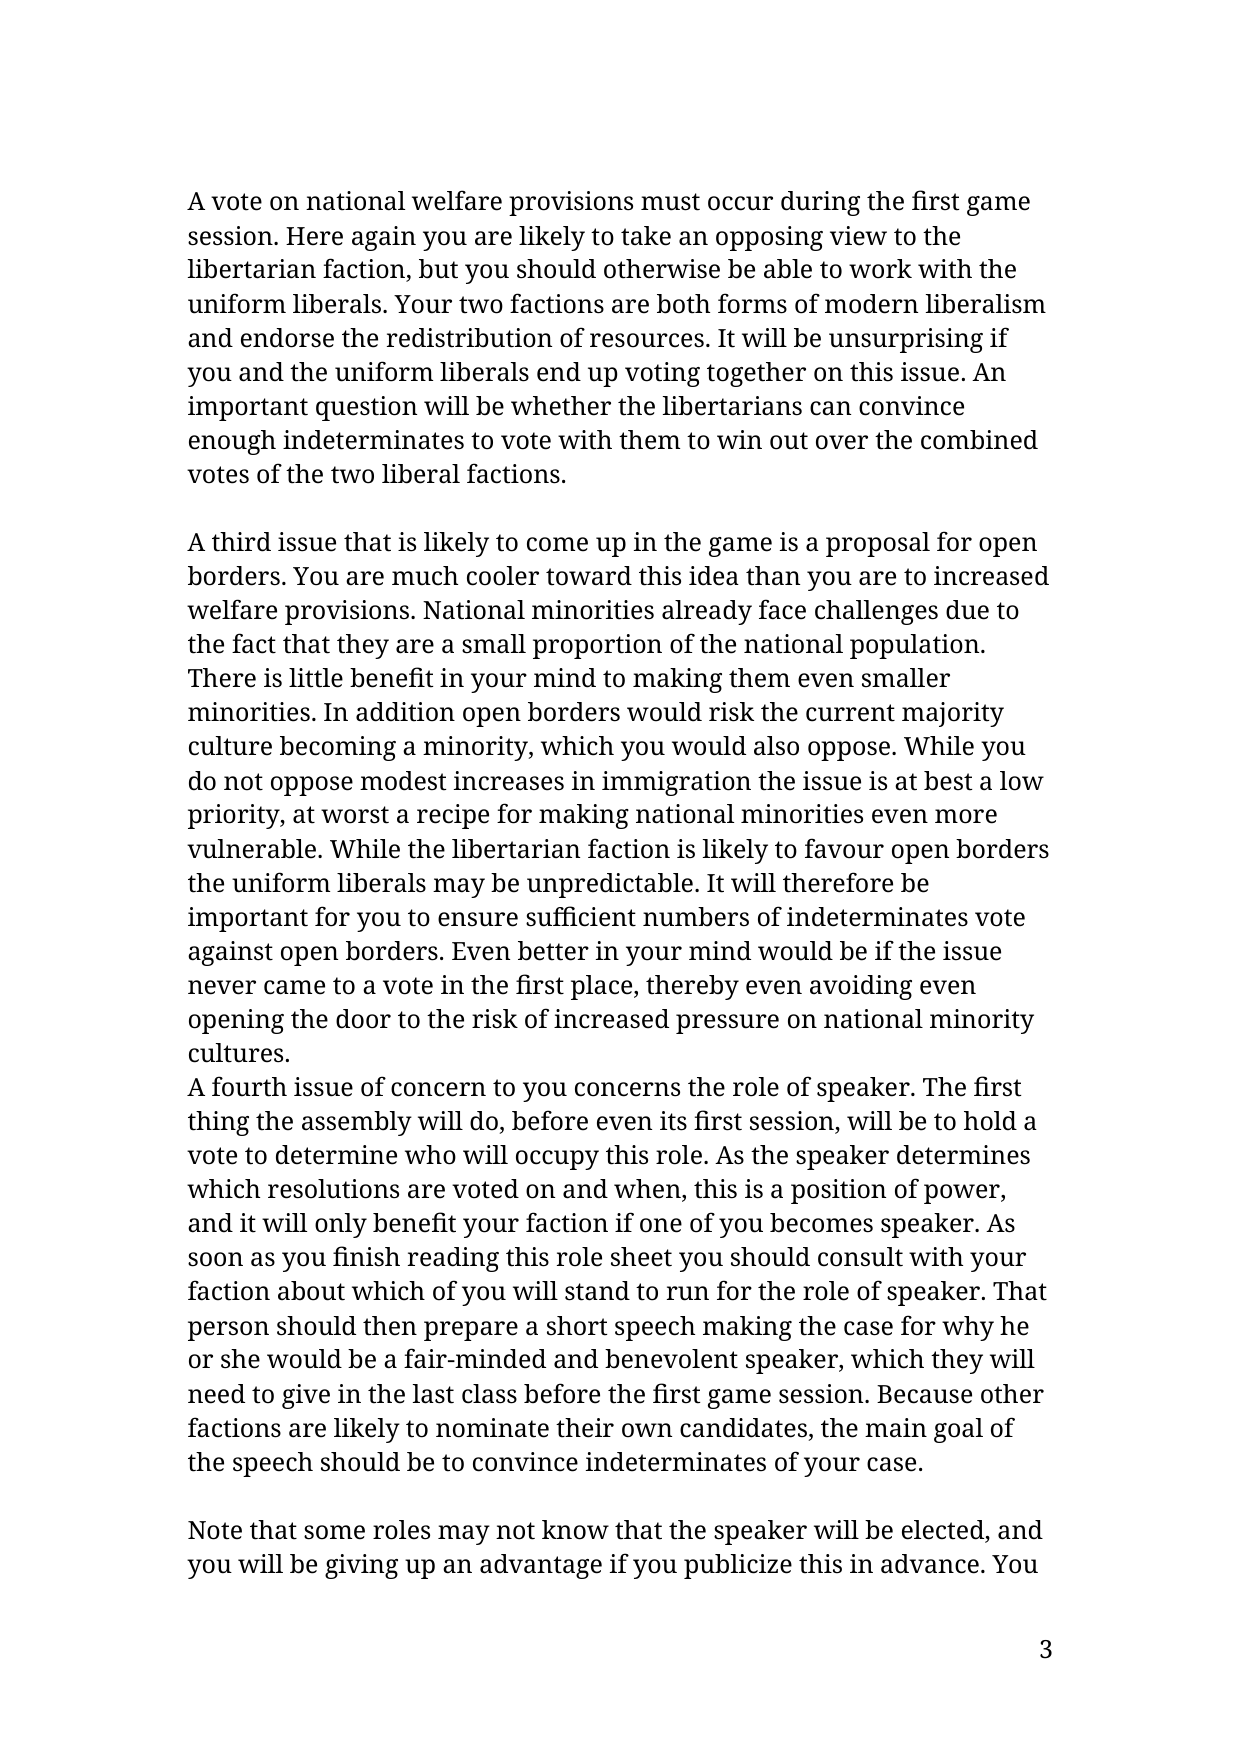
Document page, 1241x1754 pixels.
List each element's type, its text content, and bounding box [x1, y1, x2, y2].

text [187, 1070, 1053, 1581]
text A third issue that is likely to come up in the game is a proposal for open borders. You are much cooler toward this idea than you are to increased welfare provisions. National minorities already face challenges due to the fact that they are a small proportion of the national population. There is little benefit in your mind to making them even smaller minorities. In addition open borders would risk the current majority culture becoming a minority, which you would also oppose. While you do not oppose modest increases in immigration the issue is at best a low priority, at worst a recipe for making national minorities even more vulnerable. While the libertarian faction is likely to favour open borders the uniform liberals may be unpredictable. It will therefore be important for you to ensure sufficient numbers of indeterminates vote against open borders. Even better in your mind would be if the issue never came to a vote in the first place, thereby even avoiding even opening the door to the risk of increased pressure on national minority cultures. [187, 525, 1053, 1070]
text A vote on national welfare provisions must occur during the first game session. Here again you are likely to take an opposing view to the libertarian faction, but you should otherwise be able to work with the uniform liberals. Your two factions are both forms of modern liberalism and endorse the redistribution of resources. It will be unsurprising if you and the uniform liberals end up voting together on this issue. An important question will be whether the libertarians can convince enough indeterminates to vote with them to win out over the combined votes of the two liberal factions. [187, 184, 1053, 491]
